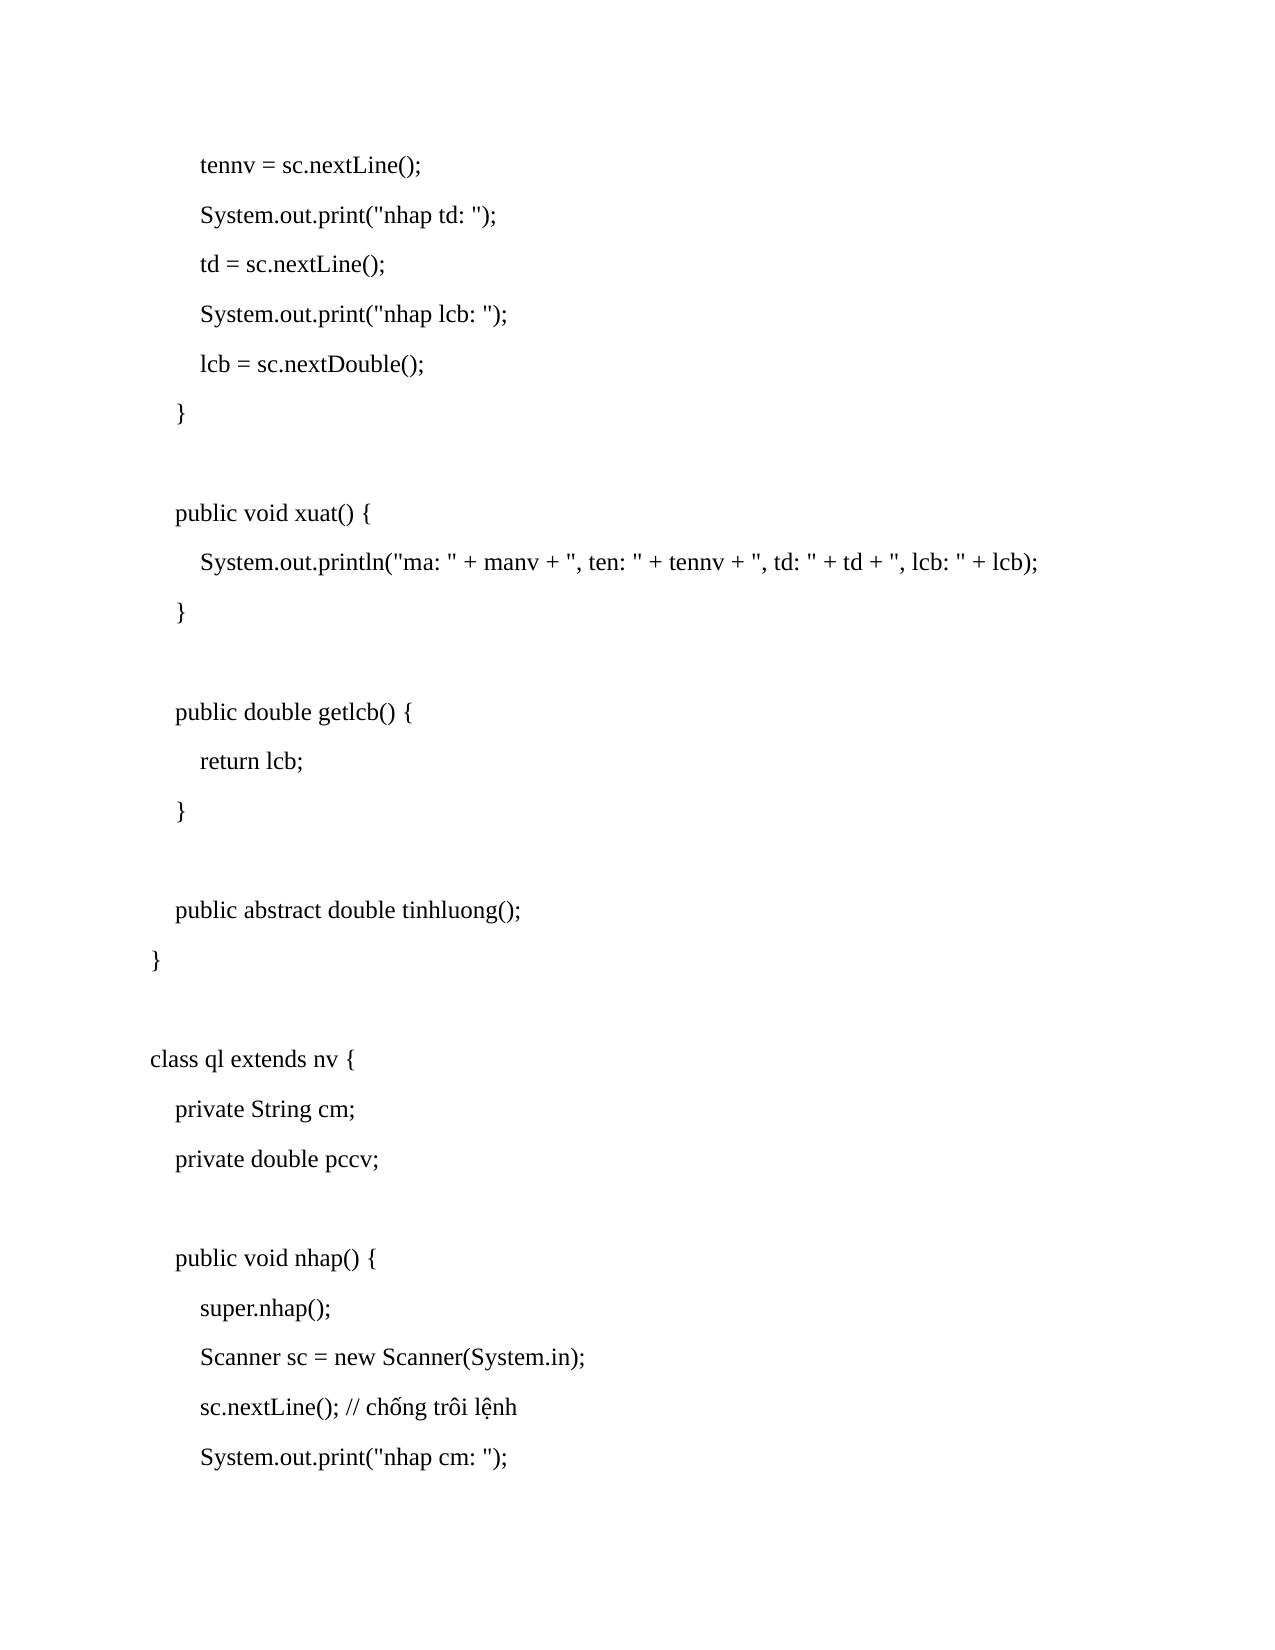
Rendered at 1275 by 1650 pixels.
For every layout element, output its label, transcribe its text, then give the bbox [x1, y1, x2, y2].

text System.out.println("ma: " + manv + ", ten: " + tennv + ", td: " + td + ", lcb: " + lcb); [150, 547, 1125, 576]
text } [150, 597, 1125, 626]
text super.nhap(); [150, 1293, 1125, 1322]
text } [150, 945, 1125, 974]
text System.out.print("nhap cm: "); [150, 1442, 1125, 1471]
text tennv = sc.nextLine(); [150, 150, 1125, 179]
text } [150, 398, 1125, 427]
text Scanner sc = new Scanner(System.in); [150, 1342, 1125, 1371]
text private double pccv; [150, 1144, 1125, 1172]
text public double getlcb() { [150, 697, 1125, 725]
text class ql extends nv { [150, 1044, 1125, 1073]
text System.out.print("nhap lcb: "); [150, 299, 1125, 328]
text return lcb; [150, 746, 1125, 775]
text td = sc.nextLine(); [150, 249, 1125, 278]
text lcb = sc.nextDouble(); [150, 349, 1125, 377]
text } [150, 796, 1125, 825]
text public abstract double tinhluong(); [150, 895, 1125, 924]
text public void nhap() { [150, 1243, 1125, 1272]
text private String cm; [150, 1094, 1125, 1123]
text sc.nextLine(); // chống trôi lệnh [150, 1392, 1125, 1421]
text public void xuat() { [150, 498, 1125, 527]
text System.out.print("nhap td: "); [150, 200, 1125, 228]
